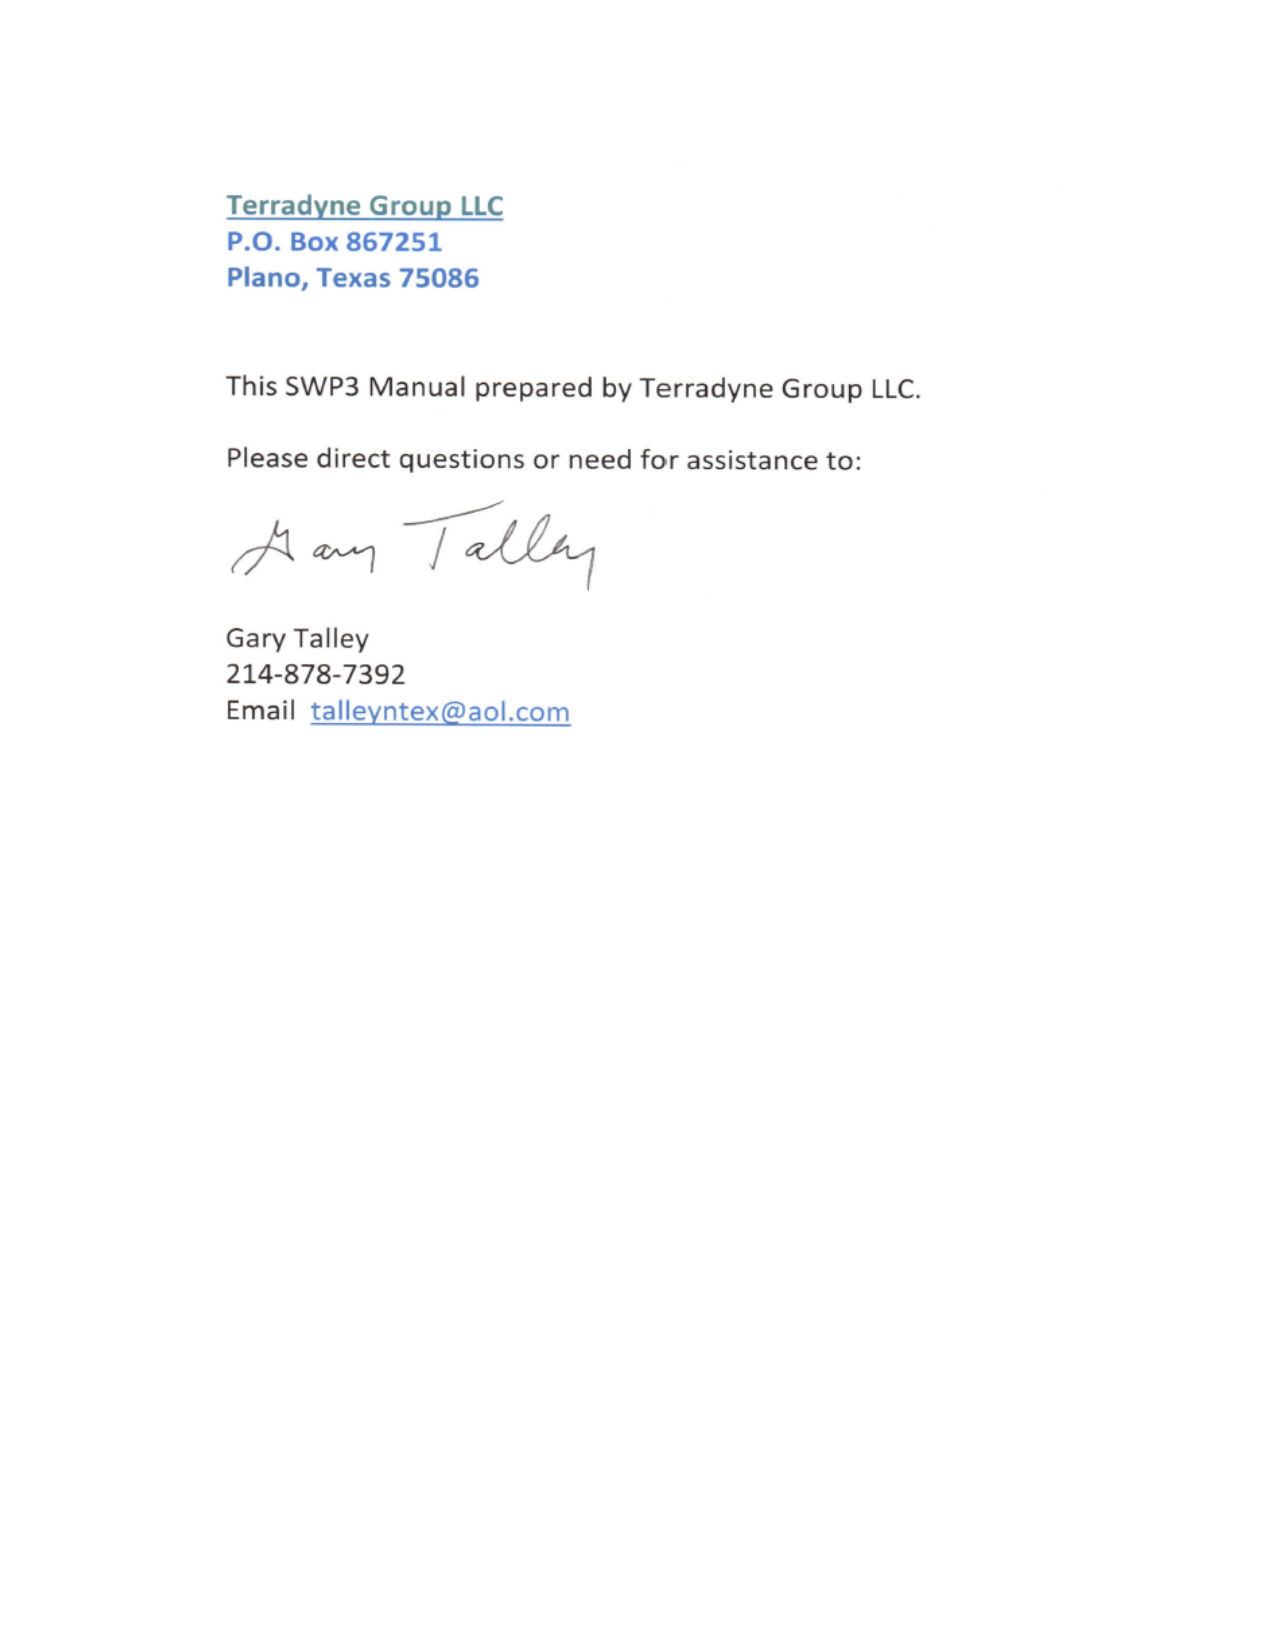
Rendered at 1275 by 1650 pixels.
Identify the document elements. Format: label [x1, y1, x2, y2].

picture [150, 150, 1171, 797]
